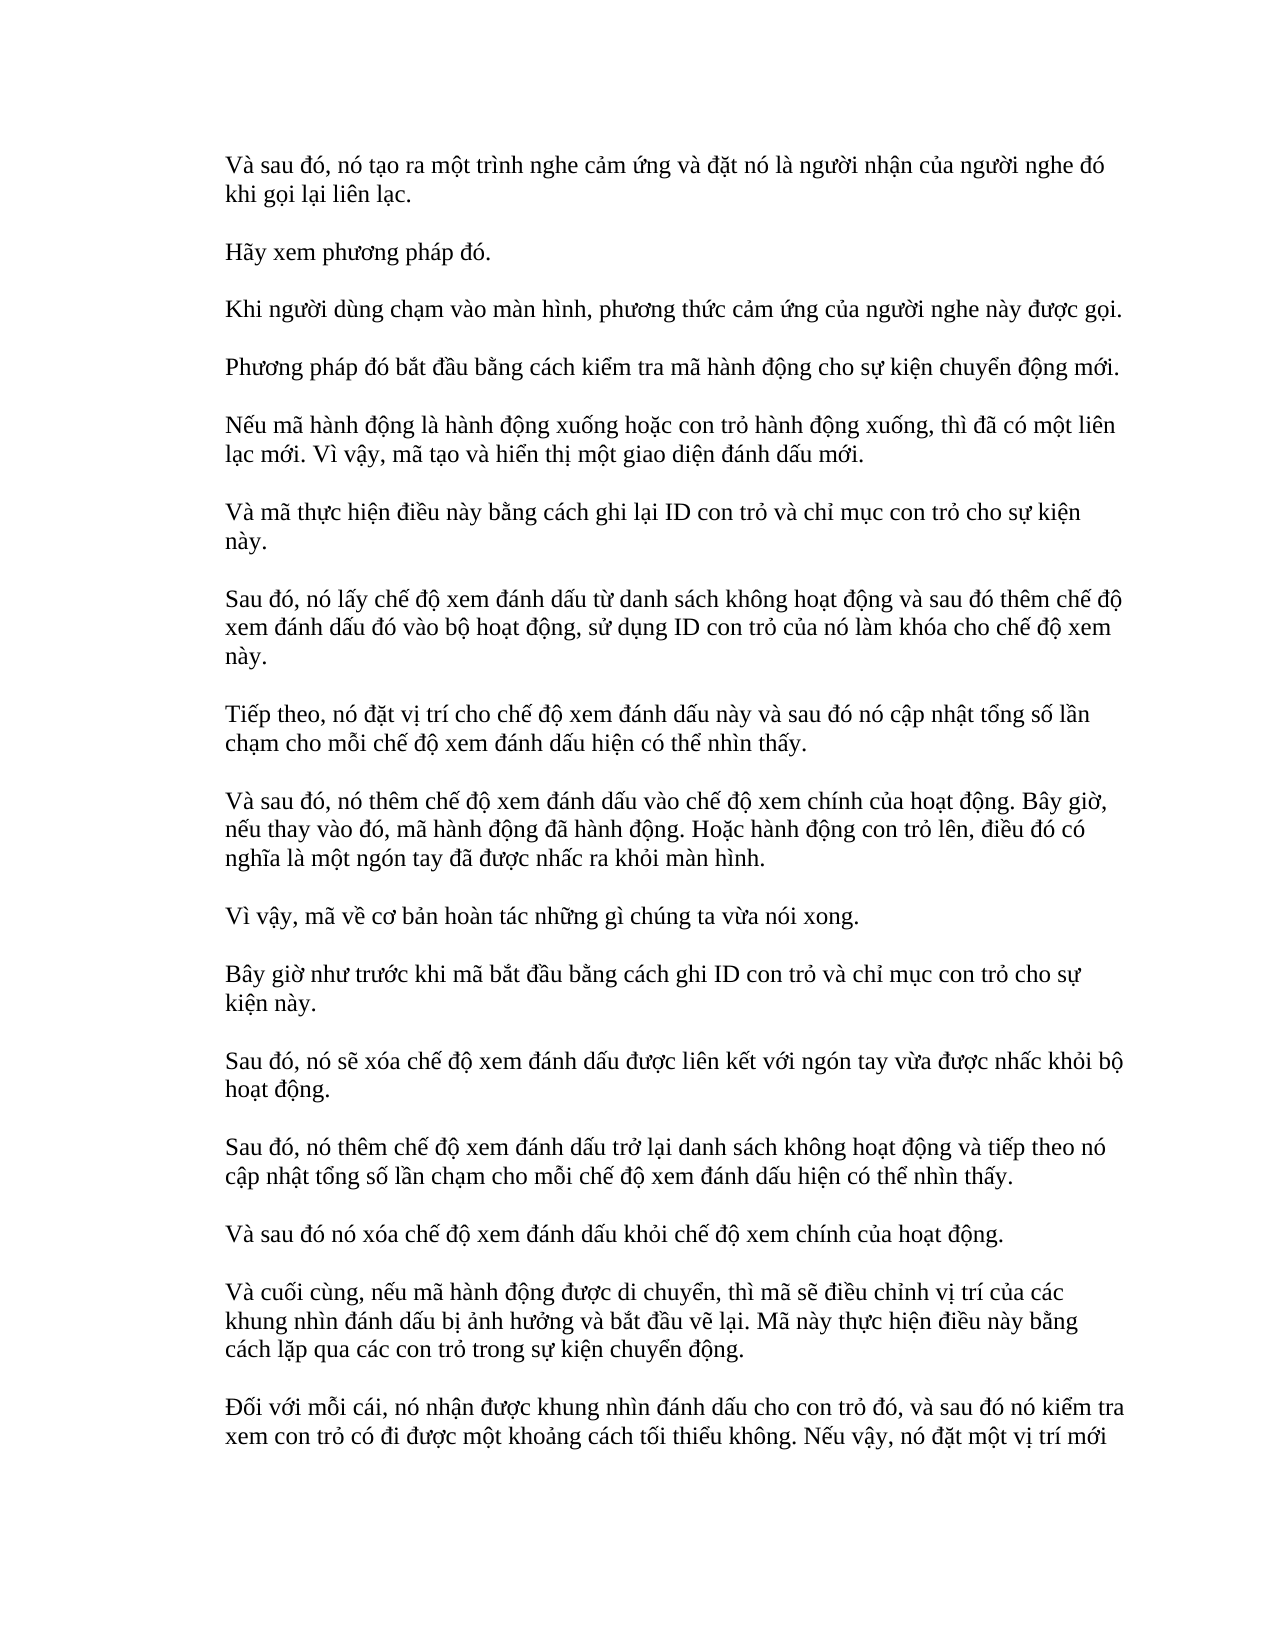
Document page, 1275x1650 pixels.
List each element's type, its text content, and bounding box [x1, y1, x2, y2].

subtitle Và sau đó, nó tạo ra một trình nghe cảm ứng và đặt nó là người nhận của người nghe đó khi gọi lại liên lạc. [225, 150, 1125, 207]
subtitle Và mã thực hiện điều này bằng cách ghi lại ID con trỏ và chỉ mục con trỏ cho sự kiện này. [225, 497, 1125, 554]
subtitle Và cuối cùng, nếu mã hành động được di chuyển, thì mã sẽ điều chỉnh vị trí của các khung nhìn đánh dấu bị ảnh hưởng và bắt đầu vẽ lại. Mã này thực hiện điều này bằng cách lặp qua các con trỏ trong sự kiện chuyển động. [225, 1277, 1125, 1363]
subtitle Hãy xem phương pháp đó. [225, 237, 1125, 265]
subtitle Tiếp theo, nó đặt vị trí cho chế độ xem đánh dấu này và sau đó nó cập nhật tổng số lần chạm cho mỗi chế độ xem đánh dấu hiện có thể nhìn thấy. [225, 699, 1125, 757]
subtitle Vì vậy, mã về cơ bản hoàn tác những gì chúng ta vừa nói xong. [225, 901, 1125, 930]
subtitle Bây giờ như trước khi mã bắt đầu bằng cách ghi ID con trỏ và chỉ mục con trỏ cho sự kiện này. [225, 959, 1125, 1017]
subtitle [225, 1392, 1125, 1450]
subtitle Và sau đó nó xóa chế độ xem đánh dấu khỏi chế độ xem chính của hoạt động. [225, 1219, 1125, 1248]
subtitle Sau đó, nó thêm chế độ xem đánh dấu trở lại danh sách không hoạt động và tiếp theo nó cập nhật tổng số lần chạm cho mỗi chế độ xem đánh dấu hiện có thể nhìn thấy. [225, 1132, 1125, 1190]
subtitle Khi người dùng chạm vào màn hình, phương thức cảm ứng của người nghe này được gọi. [225, 294, 1125, 323]
subtitle Sau đó, nó lấy chế độ xem đánh dấu từ danh sách không hoạt động và sau đó thêm chế độ xem đánh dấu đó vào bộ hoạt động, sử dụng ID con trỏ của nó làm khóa cho chế độ xem này. [225, 584, 1125, 670]
subtitle Sau đó, nó sẽ xóa chế độ xem đánh dấu được liên kết với ngón tay vừa được nhấc khỏi bộ hoạt động. [225, 1046, 1125, 1103]
subtitle Và sau đó, nó thêm chế độ xem đánh dấu vào chế độ xem chính của hoạt động. Bây giờ, nếu thay vào đó, mã hành động đã hành động. Hoặc hành động con trỏ lên, điều đó có nghĩa là một ngón tay đã được nhấc ra khỏi màn hình. [225, 786, 1125, 872]
subtitle Phương pháp đó bắt đầu bằng cách kiểm tra mã hành động cho sự kiện chuyển động mới. [225, 352, 1125, 381]
subtitle Nếu mã hành động là hành động xuống hoặc con trỏ hành động xuống, thì đã có một liên lạc mới. Vì vậy, mã tạo và hiển thị một giao diện đánh dấu mới. [225, 410, 1125, 468]
